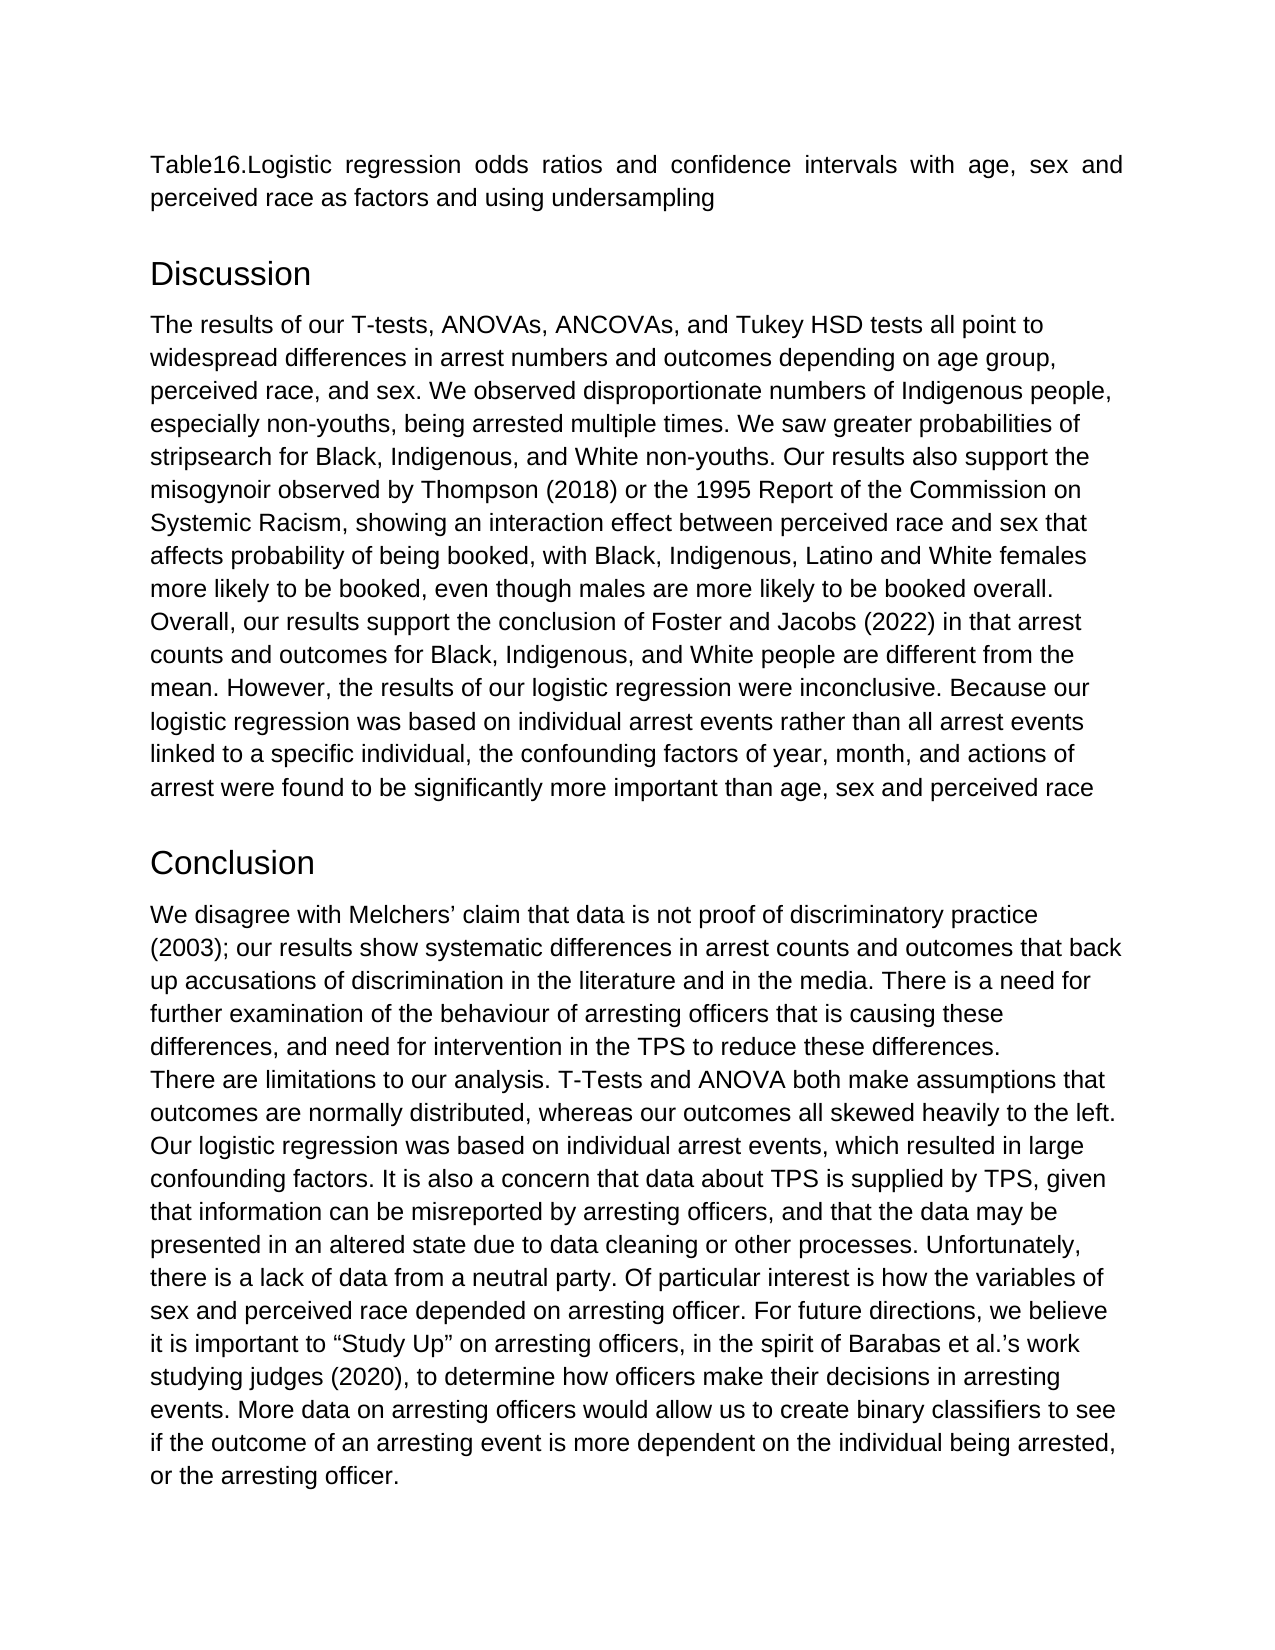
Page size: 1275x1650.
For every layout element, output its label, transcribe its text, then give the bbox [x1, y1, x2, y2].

text The results of our T-tests, ANOVAs, ANCOVAs, and Tukey HSD tests all point to widespread differences in arrest numbers and outcomes depending on age group, perceived race, and sex. We observed disproportionate numbers of Indigenous people, especially non-youths, being arrested multiple times. We saw greater probabilities of stripsearch for Black, Indigenous, and White non-youths. Our results also support the misogynoir observed by Thompson (2018) or the 1995 Report of the Commission on Systemic Racism, showing an interaction effect between perceived race and sex that affects probability of being booked, with Black, Indigenous, Latino and White females more likely to be booked, even though males are more likely to be booked overall. Overall, our results support the conclusion of Foster and Jacobs (2022) in that arrest counts and outcomes for Black, Indigenous, and White people are different from the mean. However, the results of our logistic regression were inconclusive. Because our logistic regression was based on individual arrest events rather than all arrest events linked to a specific individual, the confounding factors of year, month, and actions of arrest were found to be significantly more important than age, sex and perceived race [150, 310, 1125, 801]
subtitle Discussion [150, 253, 1125, 292]
text Table16.Logistic regression odds ratios and confidence intervals with age, sex and perceived race as factors and using undersampling [150, 150, 1125, 212]
text We disagree with Melchers’ claim that data is not proof of discriminatory practice (2003); our results show systematic differences in arrest counts and outcomes that back up accusations of discrimination in the literature and in the media. There is a need for further examination of the behaviour of arresting officers that is causing these differences, and need for intervention in the TPS to reduce these differences. [150, 900, 1125, 1061]
text There are limitations to our analysis. T-Tests and ANOVA both make assumptions that outcomes are normally distributed, whereas our outcomes all skewed heavily to the left. Our logistic regression was based on individual arrest events, which resulted in large confounding factors. It is also a concern that data about TPS is supplied by TPS, given that information can be misreported by arresting officers, and that the data may be presented in an altered state due to data cleaning or other processes. Unfortunately, there is a lack of data from a neutral party. Of particular interest is how the variables of sex and perceived race depended on arresting officer. For future directions, we believe it is important to “Study Up” on arresting officers, in the spirit of Barabas et al.’s work studying judges (2020), to determine how officers make their decisions in arresting events. More data on arresting officers would allow us to create binary classifiers to see if the outcome of an arresting event is more dependent on the individual being arrested, or the arresting officer. [150, 1065, 1125, 1490]
subtitle Conclusion [150, 843, 1125, 881]
